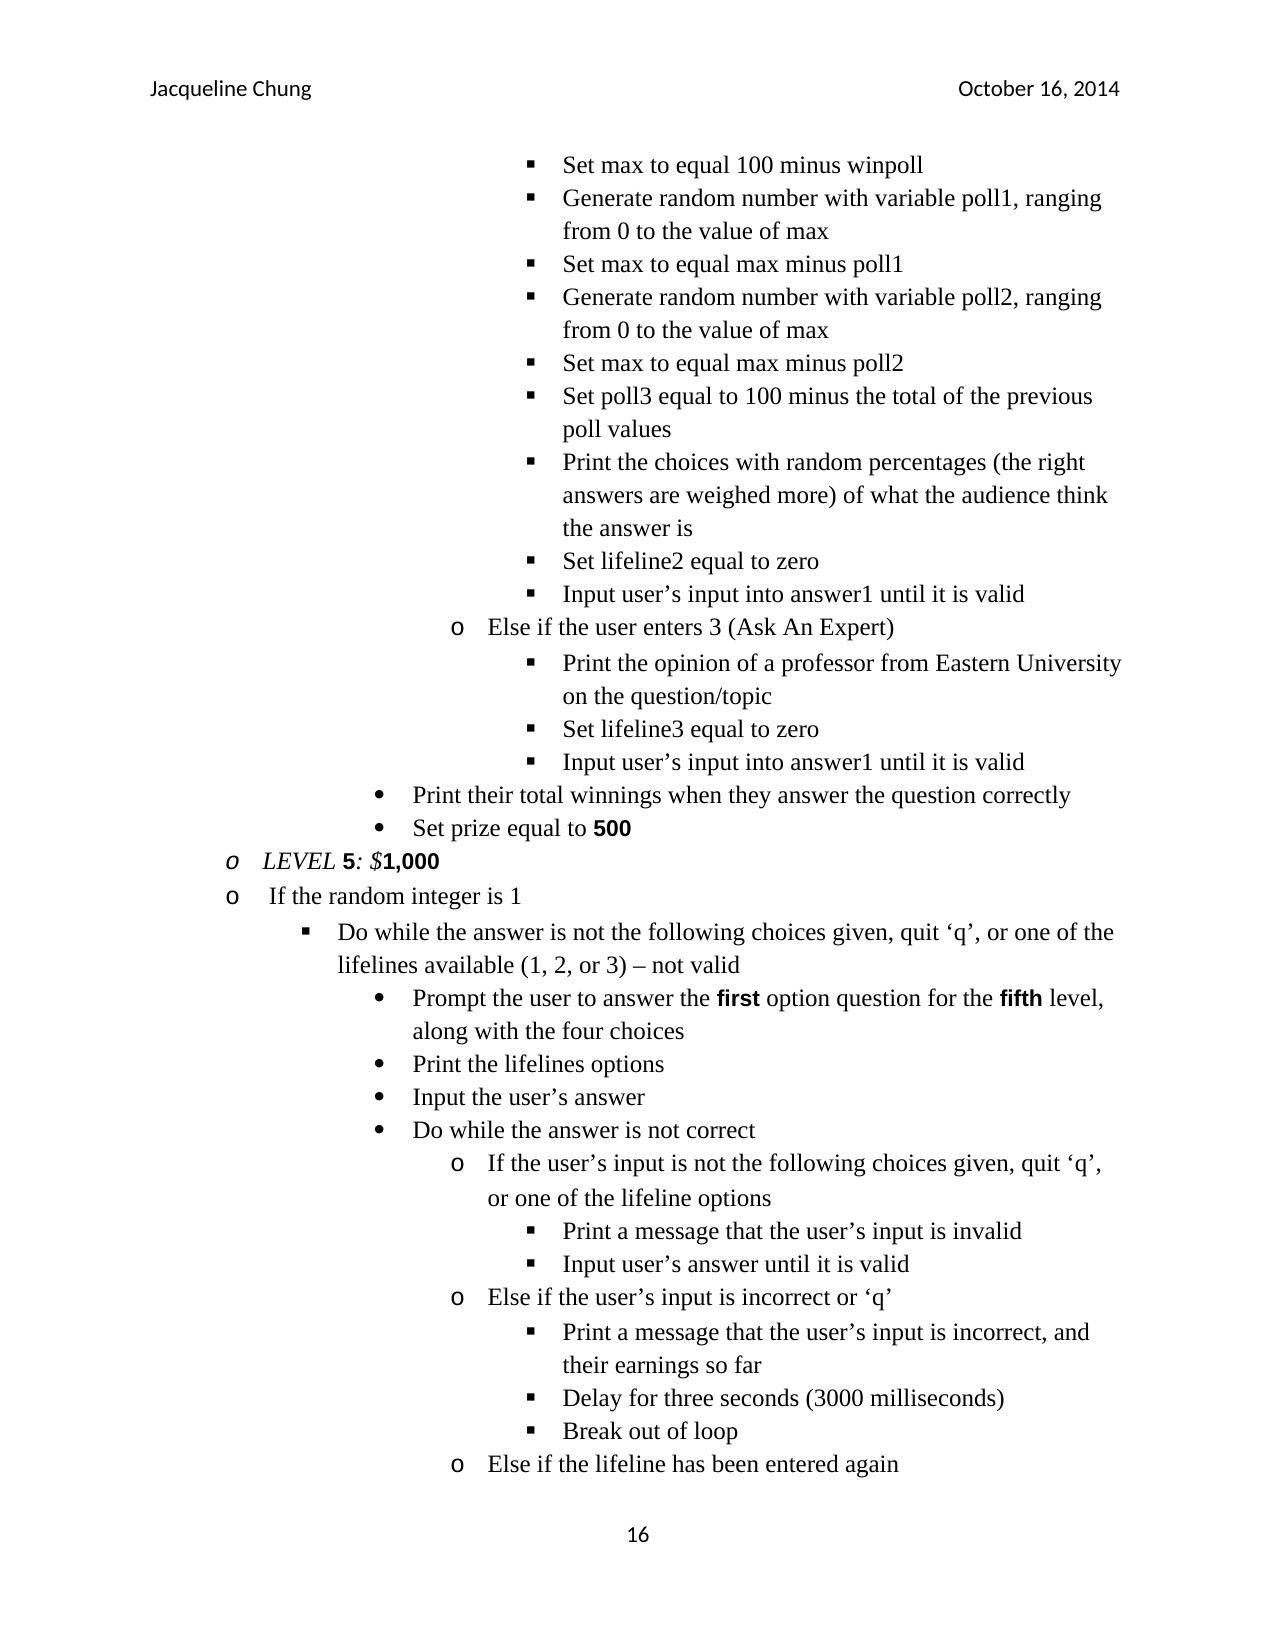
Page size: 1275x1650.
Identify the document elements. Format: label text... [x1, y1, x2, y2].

list Print their total winnings when they answer the question correctly [375, 780, 1125, 808]
list If the user’s input is not the following choices given, quit ‘q’, or one of the lifeline options [450, 1148, 1125, 1212]
list Print the lifelines options [375, 1049, 1125, 1077]
list If the random integer is 1 [225, 881, 1125, 912]
list Set prize equal to 500 [375, 813, 1125, 842]
list Set lifeline3 equal to zero [525, 714, 1125, 742]
list Input user’s input into answer1 until it is valid [525, 747, 1125, 776]
list Set max to equal 100 minus winpoll [525, 150, 1125, 179]
list Generate random number with variable poll1, ranging from 0 to the value of max [525, 183, 1125, 245]
list Set poll3 equal to 100 minus the total of the previous poll values [525, 381, 1125, 443]
list Set lifeline2 equal to zero [525, 546, 1125, 575]
list Set max to equal max minus poll2 [525, 348, 1125, 377]
list Do while the answer is not correct [375, 1115, 1125, 1143]
list Generate random number with variable poll2, ranging from 0 to the value of max [525, 282, 1125, 344]
list Else if the user enters 3 (Ask An Expert) [450, 612, 1125, 643]
list Set max to equal max minus poll1 [525, 249, 1125, 278]
list Input the user’s answer [375, 1082, 1125, 1111]
list Else if the lifeline has been entered again [450, 1449, 1125, 1480]
list Input user’s input into answer1 until it is valid [525, 579, 1125, 608]
list Do while the answer is not the following choices given, quit ‘q’, or one of the lifelines available (1, 2, or 3) – not valid [300, 917, 1125, 978]
list LEVEL 5: $1,000 [225, 846, 1125, 877]
list Print the choices with random percentages (the right answers are weighed more) of what the audience think the answer is [525, 447, 1125, 542]
list Input user’s answer until it is valid [525, 1249, 1125, 1278]
list Print a message that the user’s input is incorrect, and their earnings so far [525, 1317, 1125, 1379]
list Print a message that the user’s input is invalid [525, 1216, 1125, 1245]
list Delay for three seconds (3000 milliseconds) [525, 1383, 1125, 1412]
list Prompt the user to answer the first option question for the fifth level, along with the four choices [375, 983, 1125, 1044]
list Print the opinion of a professor from Eastern University on the question/topic [525, 648, 1125, 709]
list Else if the user’s input is incorrect or ‘q’ [450, 1282, 1125, 1313]
list Break out of loop [525, 1416, 1125, 1445]
